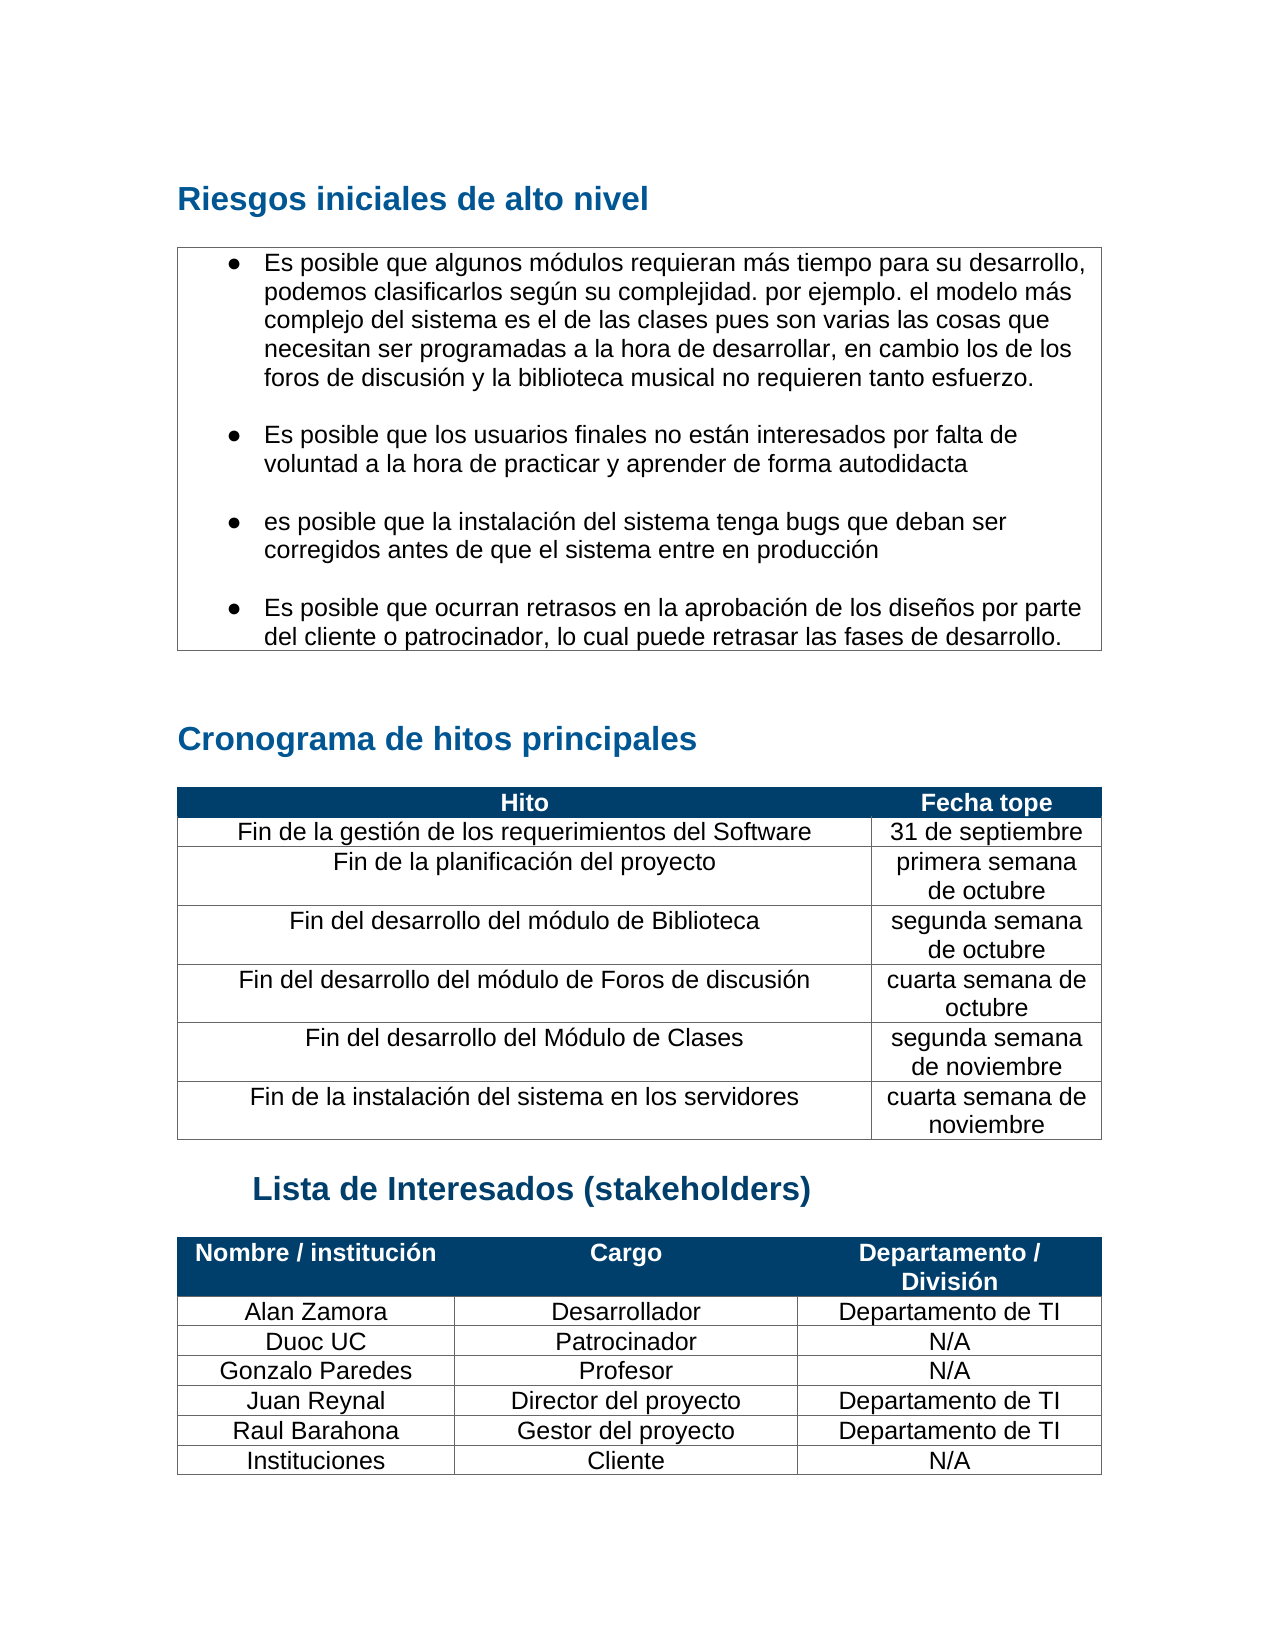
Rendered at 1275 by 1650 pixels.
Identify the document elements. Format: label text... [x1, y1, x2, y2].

table_cell primera semana de octubre [872, 847, 1101, 905]
table_cell Patrocinador [455, 1326, 797, 1355]
table_cell cuarta semana de noviembre [872, 1082, 1101, 1139]
table_cell N/A [798, 1356, 1101, 1385]
table_cell segunda semana de noviembre [872, 1023, 1101, 1081]
table_cell N/A [798, 1446, 1101, 1474]
table_cell Fin de la planificación del proyecto [178, 847, 871, 905]
table_cell Juan Reynal [178, 1386, 454, 1415]
subtitle Lista de Interesados (stakeholders) [252, 1169, 1098, 1208]
table_cell Departamento de TI [798, 1386, 1101, 1415]
table_cell Instituciones Educativas [178, 1446, 454, 1474]
table_cell Fin del desarrollo del módulo de Biblioteca [178, 906, 871, 964]
table_header Fecha tope [872, 788, 1101, 816]
table_cell Desarrollador [455, 1297, 797, 1325]
table_header Hito [178, 788, 871, 816]
table_cell Duoc UC [178, 1326, 454, 1355]
table_cell segunda semana de octubre [872, 906, 1101, 964]
table_cell cuarta semana de octubre [872, 965, 1101, 1022]
table_cell Gestor del proyecto [455, 1416, 797, 1444]
table_cell 31 de septiembre [872, 818, 1101, 846]
table_cell Fin de la instalación del sistema en los servidores [178, 1082, 871, 1139]
table_cell Fin de la gestión de los requerimientos del Software [178, 818, 871, 846]
table_header Es posible que algunos módulos requieran más tiempo para su desarrollo, podemos clasificarlos según su complejidad. por ejemplo. el modelo más complejo del sistema es el de las clases pues son varias las cosas que necesitan ser programadas a la hora de desarrollar, en cambio los de los foros de discusión y la biblioteca musical no requieren tanto esfuerzo. Es posible que los usuarios finales no están interesados por falta de voluntad a la hora de practicar y aprender de forma autodidacta es posible que la instalación del sistema tenga bugs que deban ser corregidos antes de que el sistema entre en producción Es posible que ocurran retrasos en la aprobación de los diseños por parte del cliente o patrocinador, lo cual puede retrasar las fases de desarrollo. [178, 248, 1101, 650]
table_cell Raul Barahona [178, 1416, 454, 1444]
table_cell Departamento de TI [798, 1416, 1101, 1444]
table_cell Fin del desarrollo del módulo de Foros de discusión [178, 965, 871, 1022]
table_cell Departamento de TI [798, 1297, 1101, 1325]
table_header Departamento / División [798, 1238, 1101, 1296]
table_cell Profesor [455, 1356, 797, 1385]
table_cell N/A [798, 1326, 1101, 1355]
table_cell Alan Zamora [178, 1297, 454, 1325]
table_header Cargo [455, 1238, 797, 1296]
subtitle Cronograma de hitos principales [177, 681, 1098, 757]
table_cell Director del proyecto [455, 1386, 797, 1415]
table_header Nombre / institución [178, 1238, 454, 1296]
table_cell Fin del desarrollo del Módulo de Clases [178, 1023, 871, 1081]
table_cell Gonzalo Paredes [178, 1356, 454, 1385]
table_cell Cliente [455, 1446, 797, 1474]
subtitle Riesgos iniciales de alto nivel [177, 179, 1098, 218]
